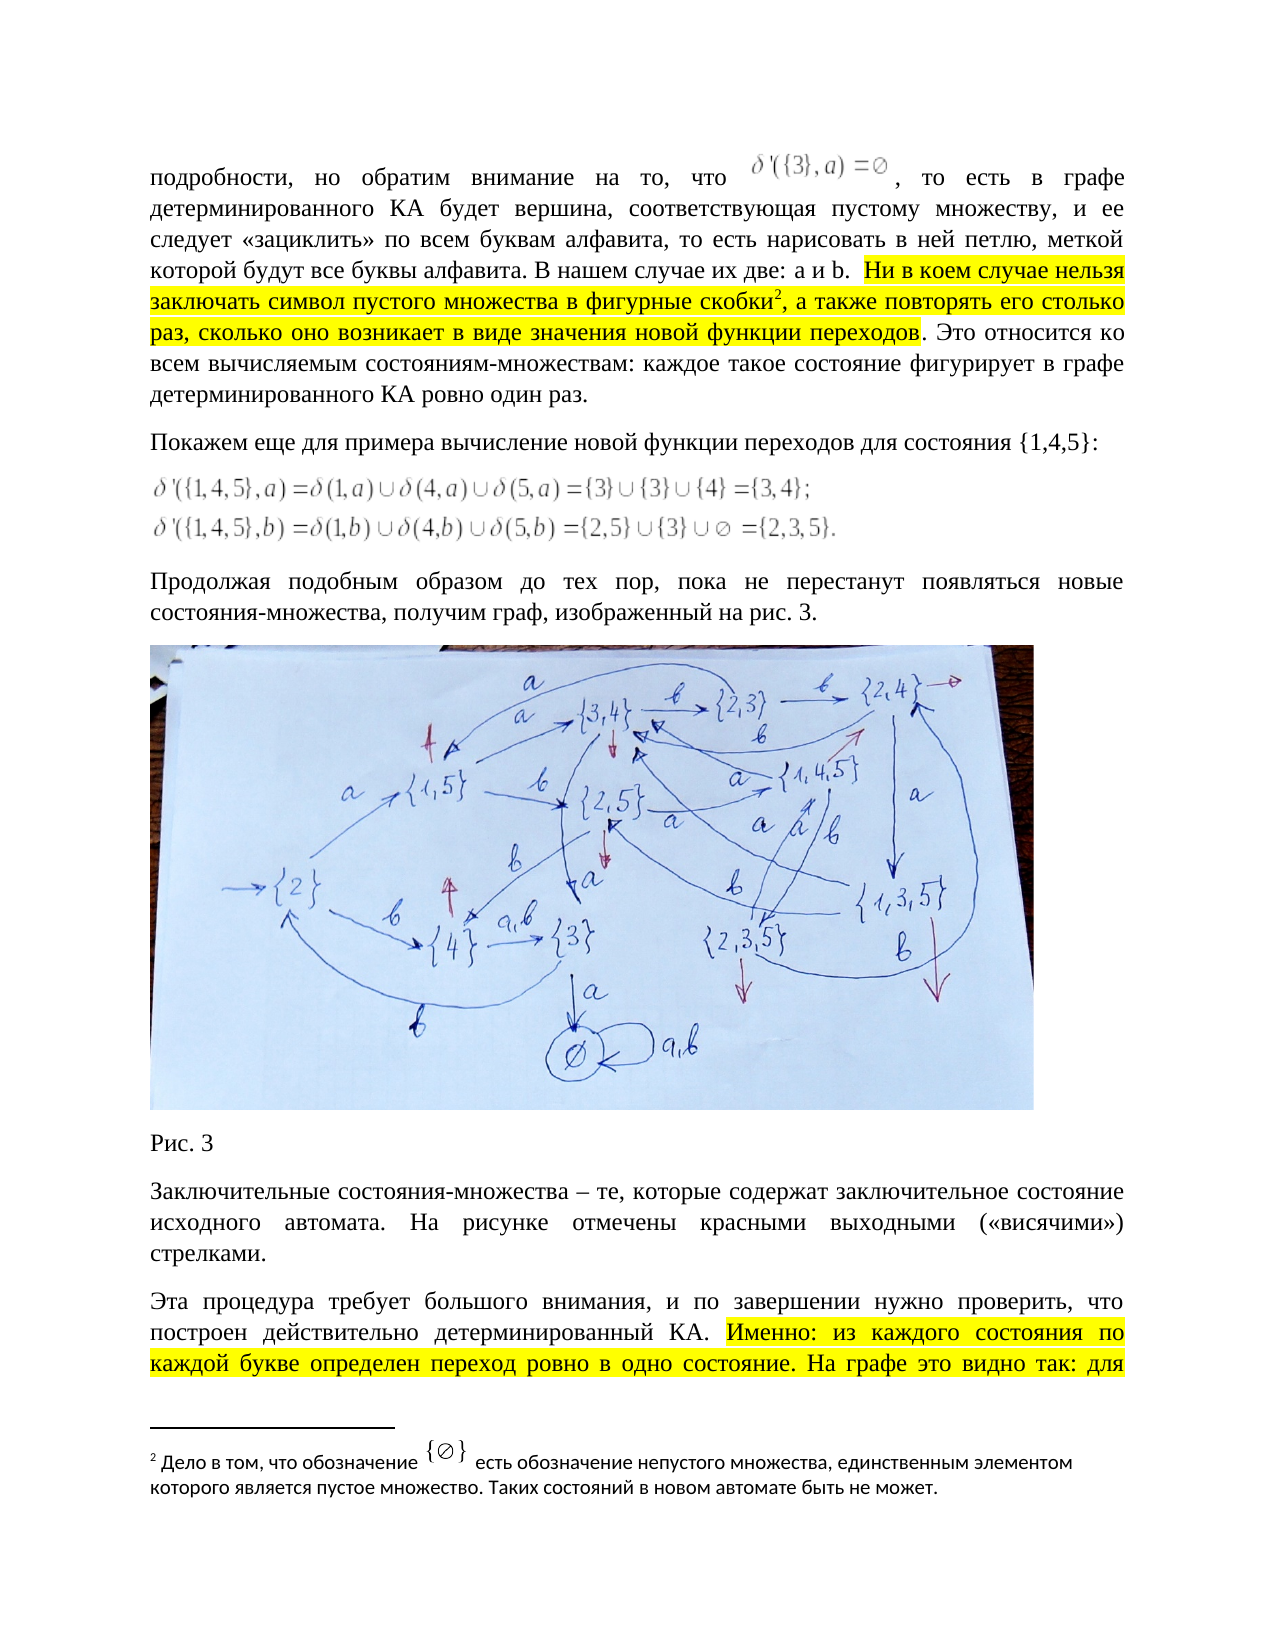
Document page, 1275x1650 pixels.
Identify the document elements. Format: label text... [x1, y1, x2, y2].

text Продолжая подобным образом до тех пор, пока не перестанут появляться новые состояния-множества, получим граф, изображенный на рис. 3. [150, 566, 1125, 626]
picture [150, 645, 1034, 1110]
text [150, 1286, 1125, 1348]
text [150, 150, 1125, 286]
text Заключительные состояния-множества – те, которые содержат заключительное состояние исходного автомата. На рисунке отмечены красными выходными («висячими») стрелками. [150, 1176, 1125, 1267]
text Рис. 3 [150, 1128, 1125, 1157]
text Покажем еще для примера вычисление новой функции переходов для состояния {1,4,5}: [150, 427, 1125, 456]
